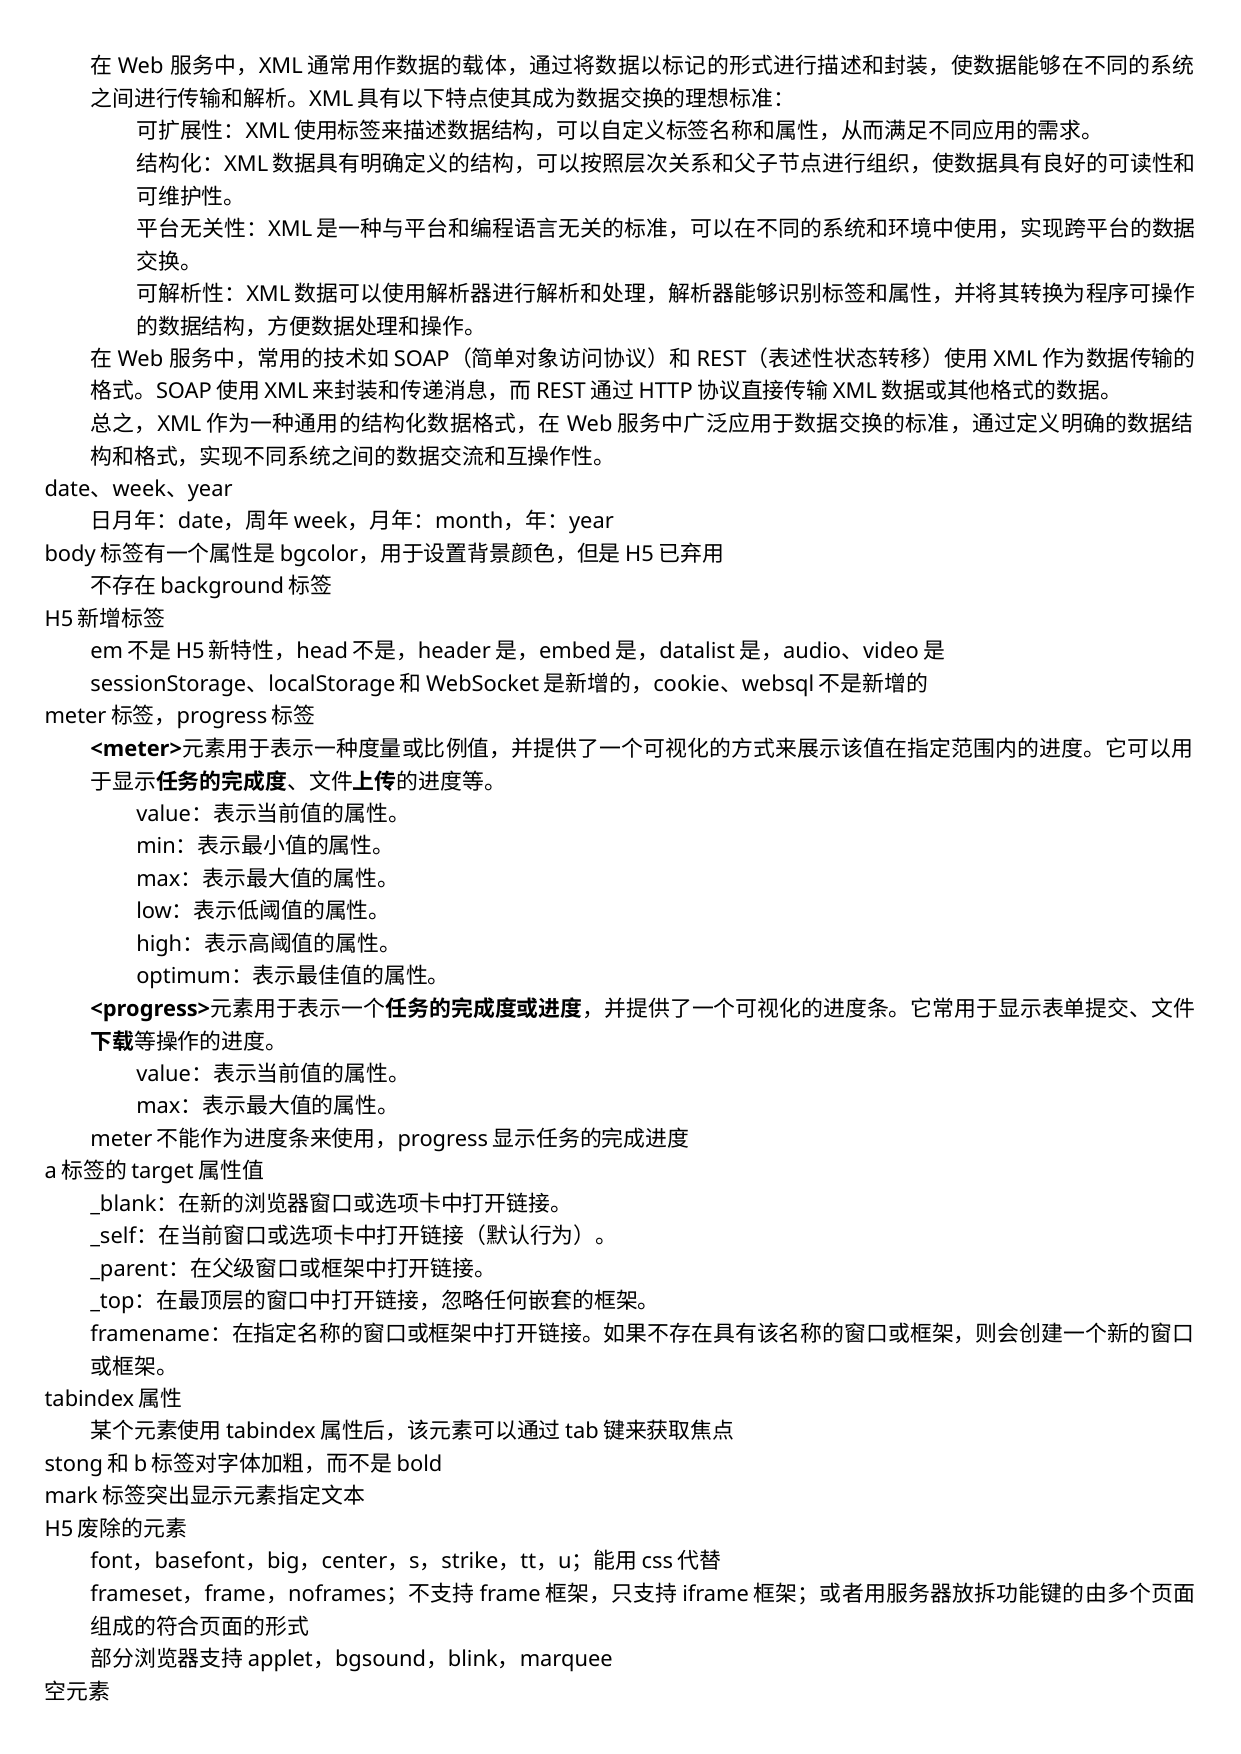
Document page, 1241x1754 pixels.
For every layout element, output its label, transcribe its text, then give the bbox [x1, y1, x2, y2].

text 结构化：XML数据具有明确定义的结构，可以按照层次关系和父子节点进行组织，使数据具有良好的可读性和可维护性。 [136, 146, 1196, 211]
text stong和b标签对字体加粗，而不是bold [44, 1446, 1196, 1478]
text value：表示当前值的属性。 [136, 796, 1196, 828]
text frameset，frame，noframes；不支持frame框架，只支持iframe框架；或者用服务器放拆功能键的由多个页面组成的符合页面的形式 [90, 1576, 1196, 1641]
text _top：在最顶层的窗口中打开链接，忽略任何嵌套的框架。 [90, 1283, 1196, 1316]
text high：表示高阈值的属性。 [136, 926, 1196, 958]
text tabindex属性 [44, 1381, 1196, 1413]
text value：表示当前值的属性。 [136, 1056, 1196, 1088]
text _self：在当前窗口或选项卡中打开链接（默认行为）。 [90, 1218, 1196, 1251]
text low：表示低阈值的属性。 [136, 893, 1196, 926]
text date、week、year [44, 471, 1196, 503]
text mark标签突出显示元素指定文本 [44, 1478, 1196, 1511]
text 日月年：date，周年week，月年：month，年：year [90, 503, 1196, 536]
text <progress>元素用于表示一个任务的完成度或进度，并提供了一个可视化的进度条。它常用于显示表单提交、文件下载等操作的进度。 [90, 991, 1196, 1056]
text 在 Web 服务中，常用的技术如SOAP（简单对象访问协议）和REST（表述性状态转移）使用XML作为数据传输的格式。SOAP使用XML来封装和传递消息，而REST通过HTTP协议直接传输XML数据或其他格式的数据。 [90, 341, 1196, 406]
text 可解析性：XML数据可以使用解析器进行解析和处理，解析器能够识别标签和属性，并将其转换为程序可操作的数据结构，方便数据处理和操作。 [136, 276, 1196, 341]
text 总之，XML作为一种通用的结构化数据格式，在Web服务中广泛应用于数据交换的标准，通过定义明确的数据结构和格式，实现不同系统之间的数据交流和互操作性。 [90, 406, 1196, 471]
text 平台无关性：XML是一种与平台和编程语言无关的标准，可以在不同的系统和环境中使用，实现跨平台的数据交换。 [136, 211, 1196, 276]
text max：表示最大值的属性。 [136, 1088, 1196, 1121]
text min：表示最小值的属性。 [136, 828, 1196, 861]
text H5废除的元素 [44, 1511, 1196, 1543]
text optimum：表示最佳值的属性。 [136, 958, 1196, 991]
text font，basefont，big，center，s，strike，tt，u；能用css代替 [90, 1543, 1196, 1576]
text _parent：在父级窗口或框架中打开链接。 [90, 1251, 1196, 1283]
text <meter>元素用于表示一种度量或比例值，并提供了一个可视化的方式来展示该值在指定范围内的进度。它可以用于显示任务的完成度、文件上传的进度等。 [90, 731, 1196, 796]
text 某个元素使用tabindex属性后，该元素可以通过tab键来获取焦点 [90, 1413, 1196, 1446]
text meter不能作为进度条来使用，progress显示任务的完成进度 [90, 1121, 1196, 1153]
text sessionStorage、localStorage和WebSocket是新增的，cookie、websql不是新增的 [90, 666, 1196, 698]
text framename：在指定名称的窗口或框架中打开链接。如果不存在具有该名称的窗口或框架，则会创建一个新的窗口或框架。 [90, 1316, 1196, 1381]
text 空元素 [44, 1673, 1196, 1706]
text 部分浏览器支持applet，bgsound，blink，marquee [90, 1641, 1196, 1673]
text H5新增标签 [44, 601, 1196, 633]
text max：表示最大值的属性。 [136, 861, 1196, 893]
text meter标签，progress标签 [44, 698, 1196, 731]
text em不是H5新特性，head不是，header是，embed是，datalist是，audio、video是 [90, 633, 1196, 666]
text 可扩展性：XML使用标签来描述数据结构，可以自定义标签名称和属性，从而满足不同应用的需求。 [136, 113, 1196, 146]
text a标签的target属性值 [44, 1153, 1196, 1186]
text 不存在background标签 [90, 568, 1196, 601]
text body标签有一个属性是bgcolor，用于设置背景颜色，但是H5已弃用 [44, 536, 1196, 568]
text 在 Web 服务中，XML通常用作数据的载体，通过将数据以标记的形式进行描述和封装，使数据能够在不同的系统之间进行传输和解析。XML具有以下特点使其成为数据交换的理想标准： [90, 48, 1196, 113]
text _blank：在新的浏览器窗口或选项卡中打开链接。 [90, 1186, 1196, 1218]
